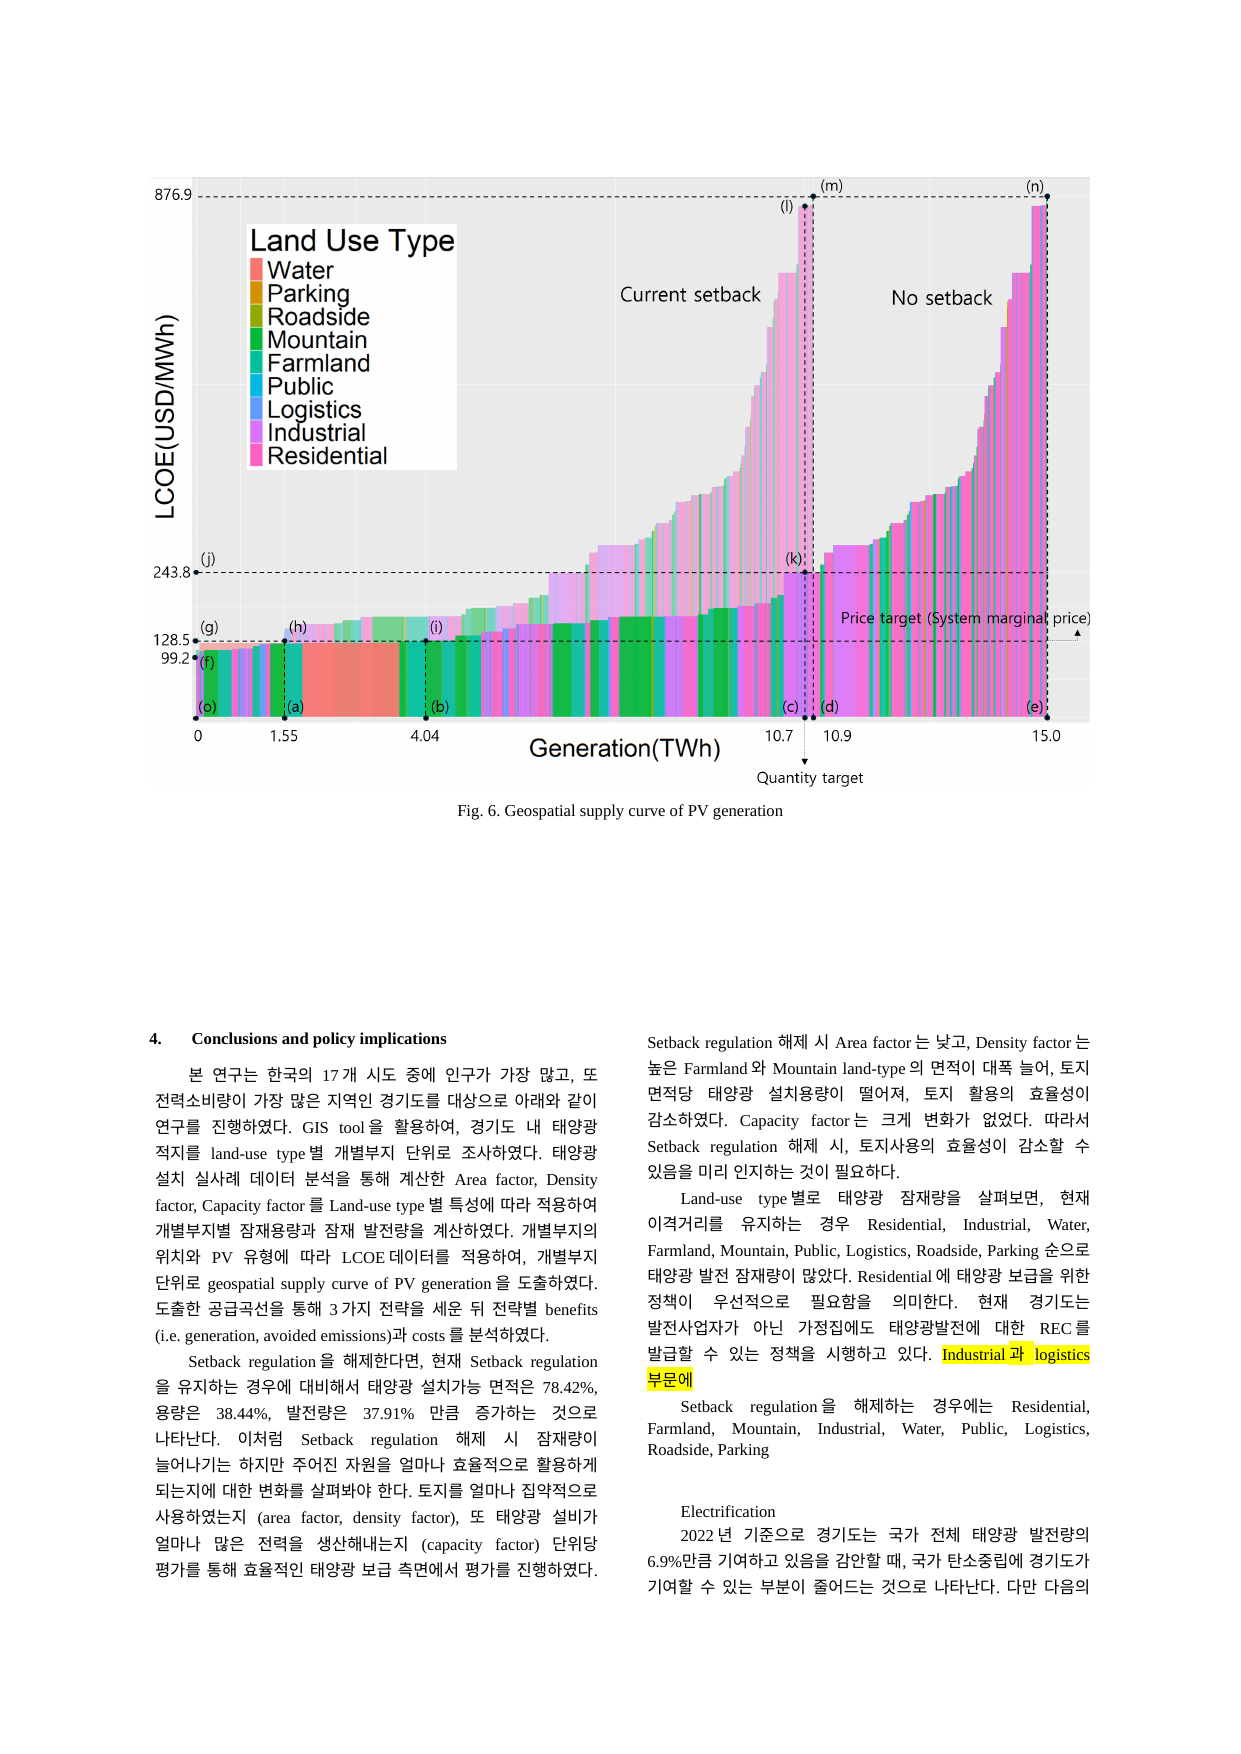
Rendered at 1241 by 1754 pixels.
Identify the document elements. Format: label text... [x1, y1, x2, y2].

text Electrification [647, 1501, 1090, 1521]
text Land-use type별로 태양광 잠재량을 살펴보면, 현재 이격거리를 유지하는 경우 Residential, Industrial, Water, Farmland, Mountain, Public, Logistics, Roadside, Parking 순으로 태양광 발전 잠재량이 많았다. Residential에 태양광 보급을 위한 정책이 우선적으로 필요함을 의미한다. 현재 경기도는 발전사업자가 아닌 가정집에도 태양광발전에 대한 REC를 발급할 수 있는 정책을 시행하고 있다. Industrial과 logistics 부문에 [647, 1185, 1090, 1391]
subtitle Conclusions and policy implications [149, 1029, 598, 1048]
picture [150, 177, 1091, 787]
text Setback regulation을 해제한다면, 현재 Setback regulation을 유지하는 경우에 대비해서 태양광 설치가능 면적은 78.42%, 용량은 38.44%, 발전량은 37.91% 만큼 증가하는 것으로 나타난다. 이처럼 Setback regulation 해제 시 잠재량이 늘어나기는 하지만 주어진 자원을 얼마나 효율적으로 활용하게 되는지에 대한 변화를 살펴봐야 한다. 토지를 얼마나 집약적으로 사용하였는지 (area factor, density factor), 또 태양광 설비가 얼마나 많은 전력을 생산해내는지 (capacity factor) 단위당 평가를 통해 효율적인 태양광 보급 측면에서 평가를 진행하였다. Setback regulation 해제 시 Area factor는 낮고, Density factor는 높은 Farmland와 Mountain land-type의 면적이 대폭 늘어, 토지 면적당 태양광 설치용량이 떨어져, 토지 활용의 효율성이 감소하였다. Capacity factor는 크게 변화가 없었다. 따라서 Setback regulation 해제 시, 토지사용의 효율성이 감소할 수 있음을 미리 인지하는 것이 필요하다. [155, 1348, 598, 1581]
text Setback regulation을 해제하는 경우에는 Residential, Farmland, Mountain, Industrial, Water, Public, Logistics, Roadside, Parking [647, 1393, 1090, 1459]
text 본 연구는 한국의 17개 시도 중에 인구가 가장 많고, 또 전력소비량이 가장 많은 지역인 경기도를 대상으로 아래와 같이 연구를 진행하였다. GIS tool을 활용하여, 경기도 내 태양광 적지를 land-use type별 개별부지 단위로 조사하였다. 태양광 설치 실사례 데이터 분석을 통해 계산한 Area factor, Density factor, Capacity factor를 Land-use type별 특성에 따라 적용하여 개별부지별 잠재용량과 잠재 발전량을 계산하였다. 개별부지의 위치와 PV 유형에 따라 LCOE데이터를 적용하여, 개별부지 단위로 geospatial supply curve of PV generation을 도출하였다. 도출한 공급곡선을 통해 3가지 전략을 세운 뒤 전략별 benefits (i.e. generation, avoided emissions)과 costs를 분석하였다. [155, 1062, 598, 1346]
text Setback regulation을 해제한다면, 현재 Setback regulation을 유지하는 경우에 대비해서 태양광 설치가능 면적은 78.42%, 용량은 38.44%, 발전량은 37.91% 만큼 증가하는 것으로 나타난다. 이처럼 Setback regulation 해제 시 잠재량이 늘어나기는 하지만 주어진 자원을 얼마나 효율적으로 활용하게 되는지에 대한 변화를 살펴봐야 한다. 토지를 얼마나 집약적으로 사용하였는지 (area factor, density factor), 또 태양광 설비가 얼마나 많은 전력을 생산해내는지 (capacity factor) 단위당 평가를 통해 효율적인 태양광 보급 측면에서 평가를 진행하였다. Setback regulation 해제 시 Area factor는 낮고, Density factor는 높은 Farmland와 Mountain land-type의 면적이 대폭 늘어, 토지 면적당 태양광 설치용량이 떨어져, 토지 활용의 효율성이 감소하였다. Capacity factor는 크게 변화가 없었다. 따라서 Setback regulation 해제 시, 토지사용의 효율성이 감소할 수 있음을 미리 인지하는 것이 필요하다. [647, 1029, 1090, 1183]
